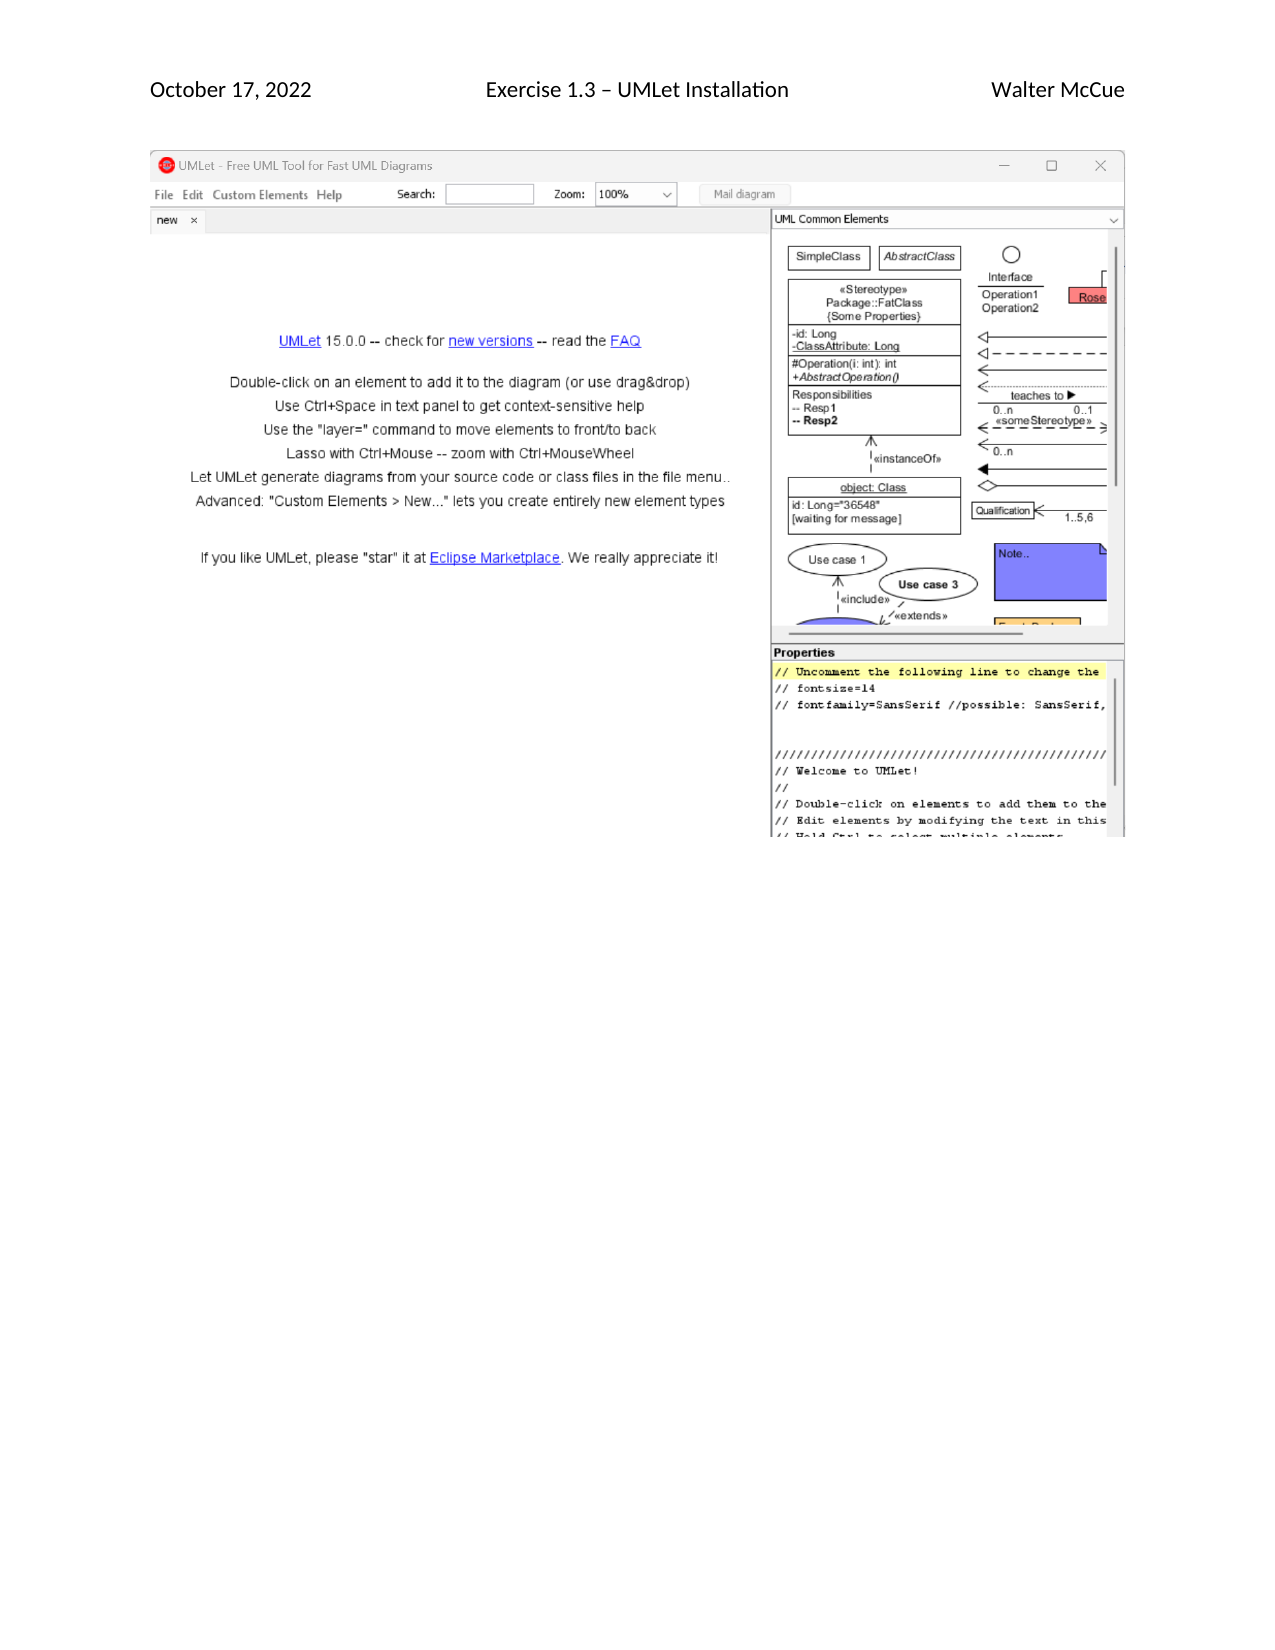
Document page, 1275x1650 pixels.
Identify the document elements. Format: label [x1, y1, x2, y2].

picture [150, 150, 1125, 837]
